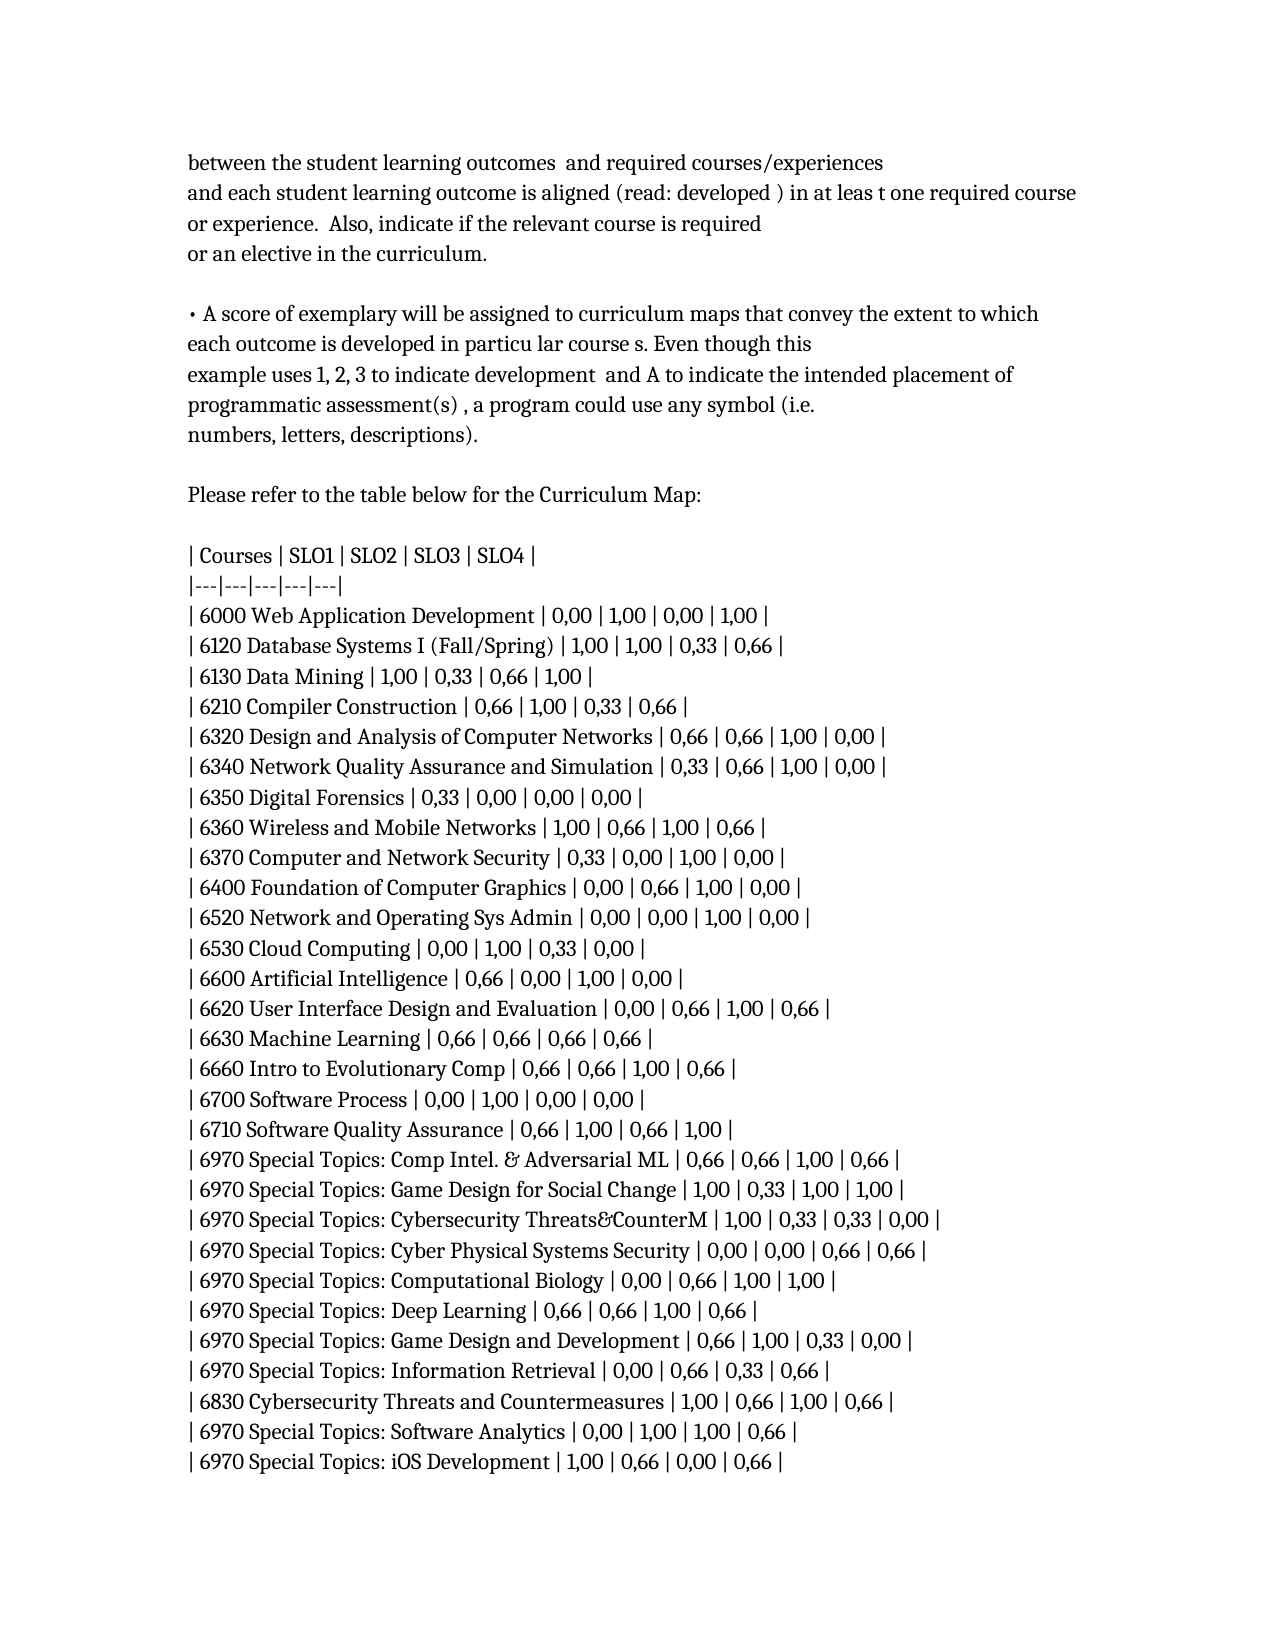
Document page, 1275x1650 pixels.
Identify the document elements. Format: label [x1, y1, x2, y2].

text [187, 150, 1087, 1475]
